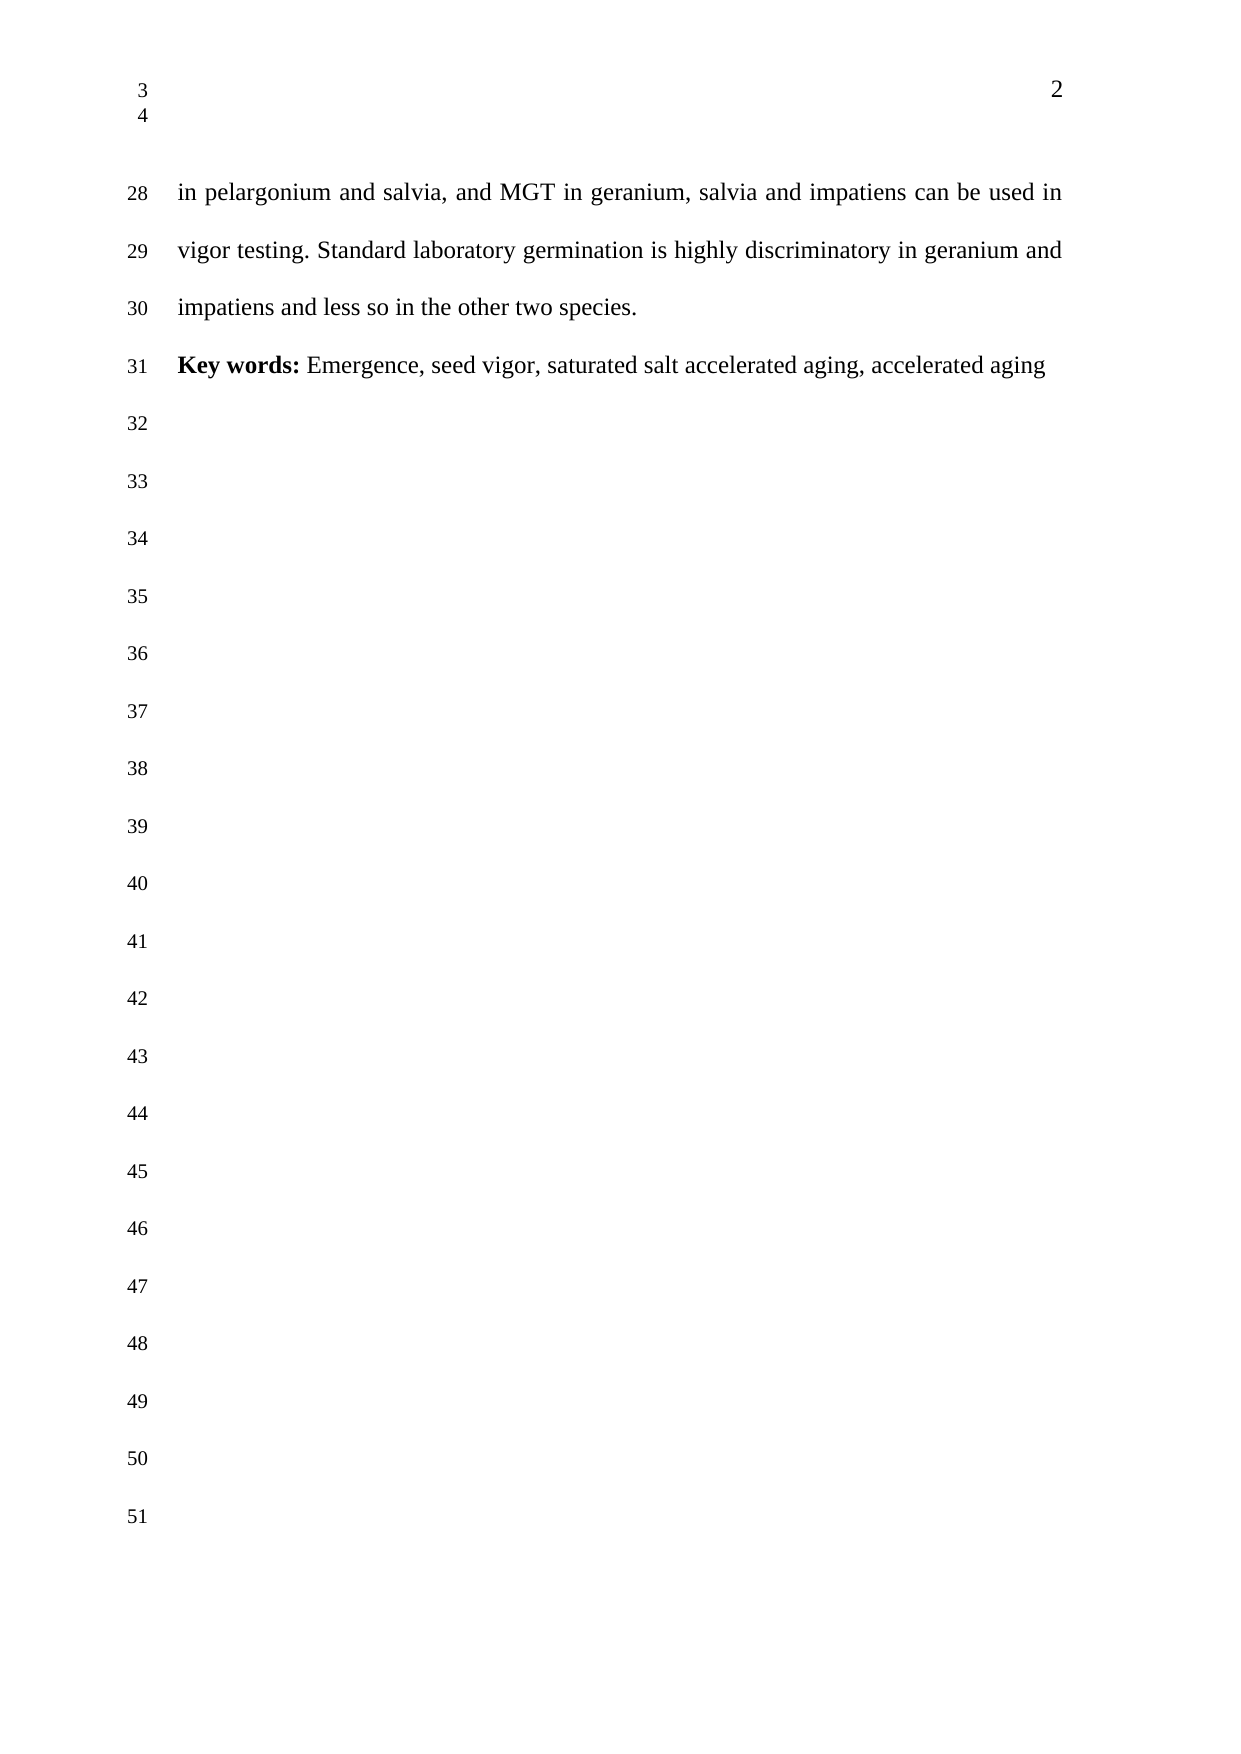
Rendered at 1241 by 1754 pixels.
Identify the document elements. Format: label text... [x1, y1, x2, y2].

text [177, 177, 1063, 321]
text Key words: Emergence, seed vigor, saturated salt accelerated aging, accelerated aging [177, 350, 1063, 378]
